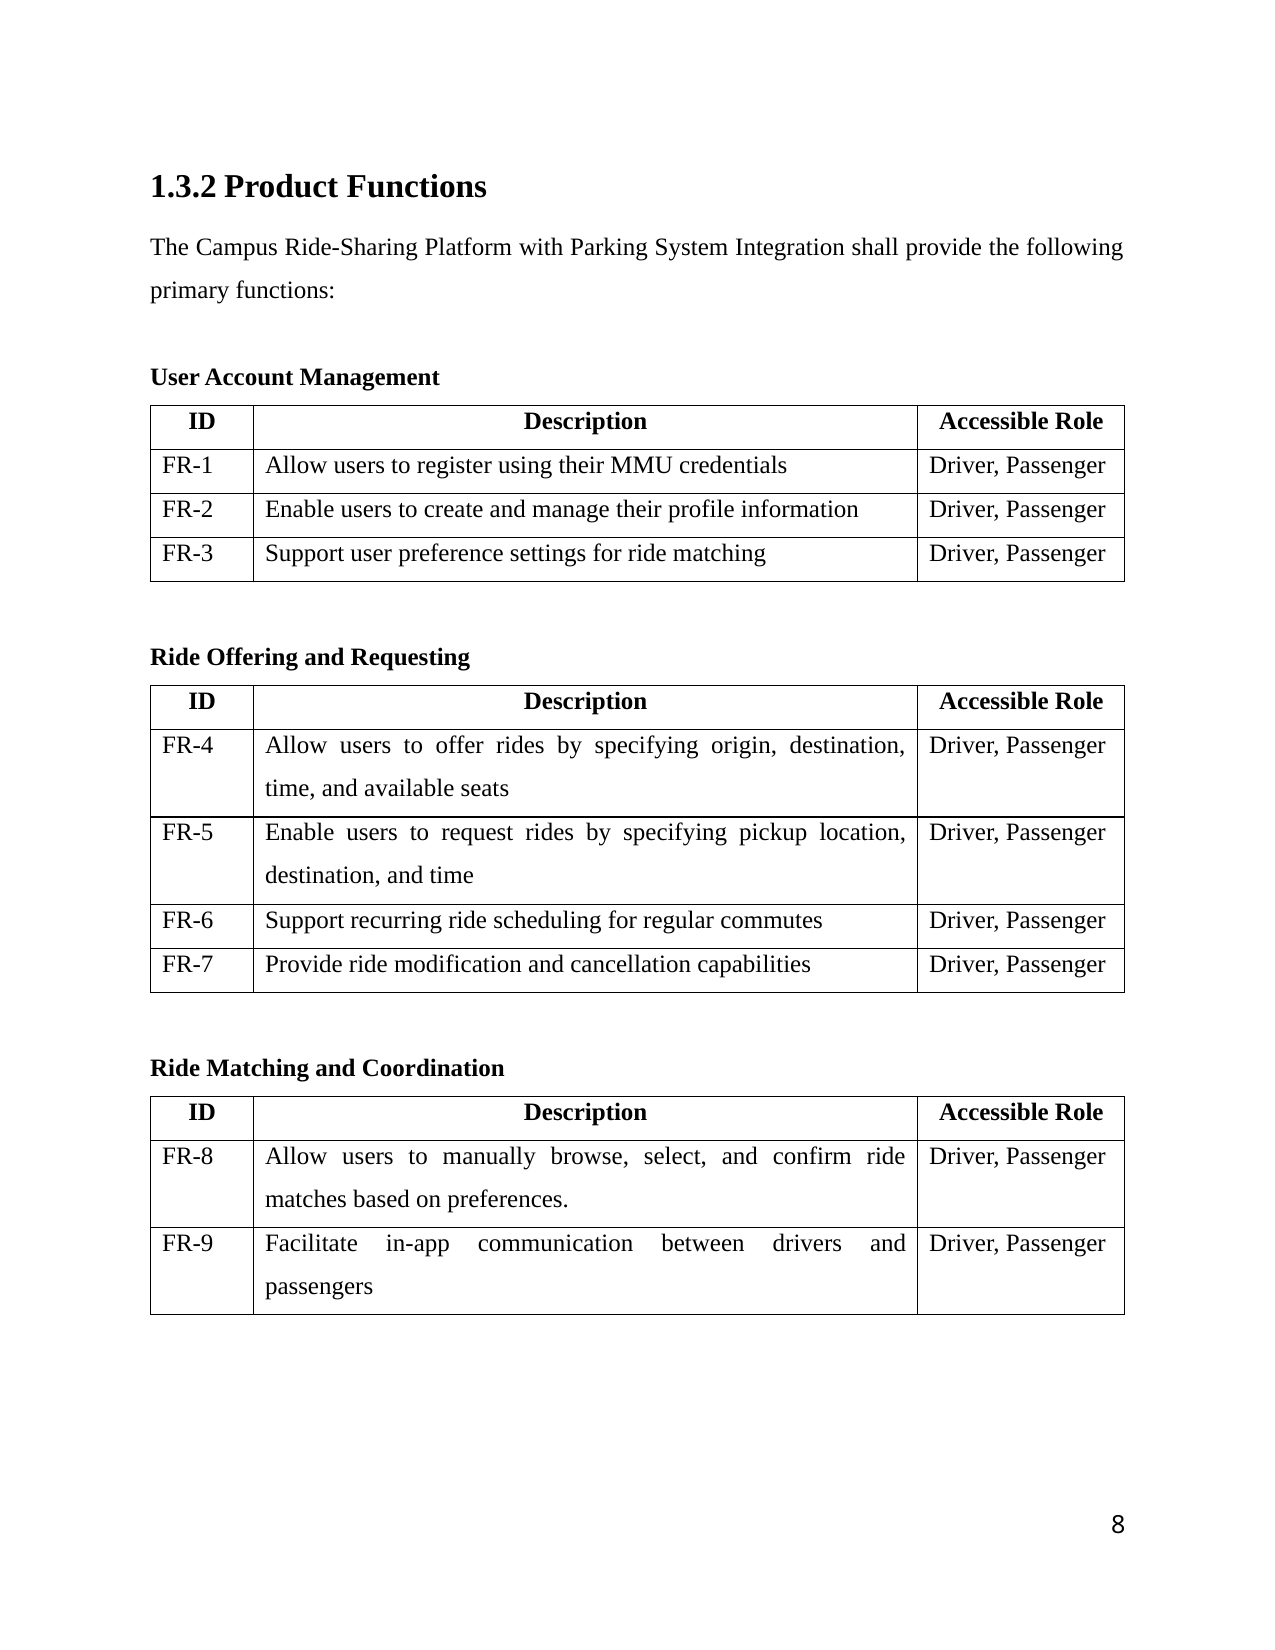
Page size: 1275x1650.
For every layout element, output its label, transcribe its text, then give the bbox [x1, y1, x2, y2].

table_header Accessible Role [918, 406, 1124, 449]
table_cell Driver, Passenger [918, 494, 1124, 537]
table_header Accessible Role [918, 1097, 1124, 1140]
table_cell Allow users to register using their MMU credentials [254, 450, 917, 493]
table_cell Enable users to request rides by specifying pickup location, destination, and time [254, 818, 917, 904]
table_cell FR-6 [151, 905, 253, 948]
table_cell FR-7 [151, 949, 253, 992]
table_cell Driver, Passenger [918, 1228, 1124, 1314]
table_cell FR-9 [151, 1228, 253, 1314]
text User Account Management [150, 362, 1125, 391]
table_header ID [151, 1097, 253, 1140]
table_header ID [151, 406, 253, 449]
table_cell Driver, Passenger [918, 949, 1124, 992]
table_cell FR-5 [151, 818, 253, 904]
text The Campus Ride-Sharing Platform with Parking System Integration shall provide the following primary functions: [150, 232, 1125, 304]
text Ride Matching and Coordination [150, 1053, 1125, 1081]
table_cell FR-4 [151, 730, 253, 816]
table_header ID [151, 686, 253, 729]
table_cell Support recurring ride scheduling for regular commutes [254, 905, 917, 948]
subtitle Product Functions [150, 167, 1125, 205]
table_cell Driver, Passenger [918, 1141, 1124, 1227]
table_cell Driver, Passenger [918, 905, 1124, 948]
table_cell Allow users to offer rides by specifying origin, destination, time, and available seats [254, 730, 917, 816]
table_cell Driver, Passenger [918, 450, 1124, 493]
table_cell Support user preference settings for ride matching [254, 538, 917, 581]
table_cell FR-8 [151, 1141, 253, 1227]
table_cell Facilitate in-app communication between drivers and passengers [254, 1228, 917, 1314]
table_cell Driver, Passenger [918, 538, 1124, 581]
table_cell Provide ride modification and cancellation capabilities [254, 949, 917, 992]
table_cell FR-1 [151, 450, 253, 493]
table_header Description [254, 686, 917, 729]
table_header Accessible Role [918, 686, 1124, 729]
table_cell Driver, Passenger [918, 818, 1124, 904]
text Ride Offering and Requesting [150, 642, 1125, 671]
table_cell FR-3 [151, 538, 253, 581]
table_header Description [254, 1097, 917, 1140]
table_cell Allow users to manually browse, select, and confirm ride matches based on preferences. [254, 1141, 917, 1227]
table_cell Driver, Passenger [918, 730, 1124, 816]
table_header Description [254, 406, 917, 449]
table_cell FR-2 [151, 494, 253, 537]
table_cell Enable users to create and manage their profile information [254, 494, 917, 537]
